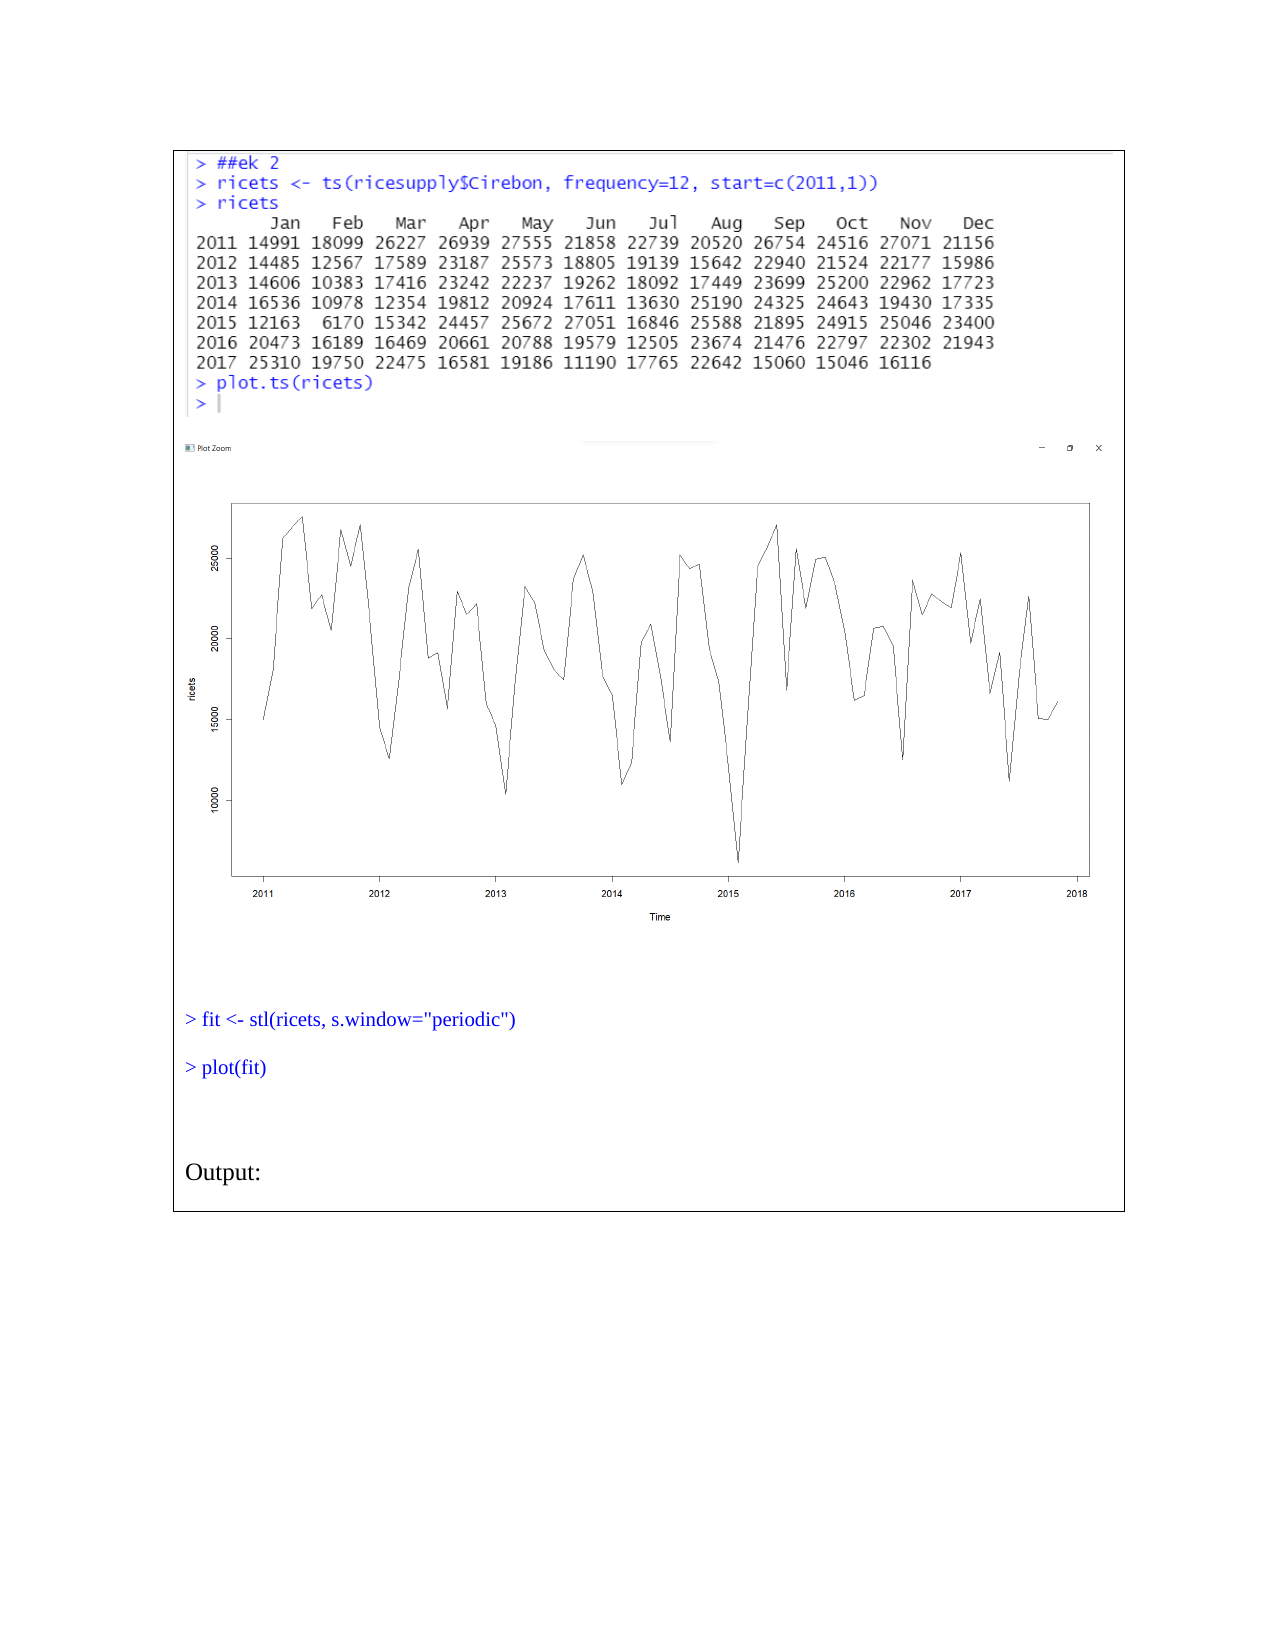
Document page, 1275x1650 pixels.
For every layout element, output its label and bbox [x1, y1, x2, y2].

picture [184, 151, 1114, 417]
table_header [174, 151, 1124, 1211]
picture [184, 441, 1114, 928]
